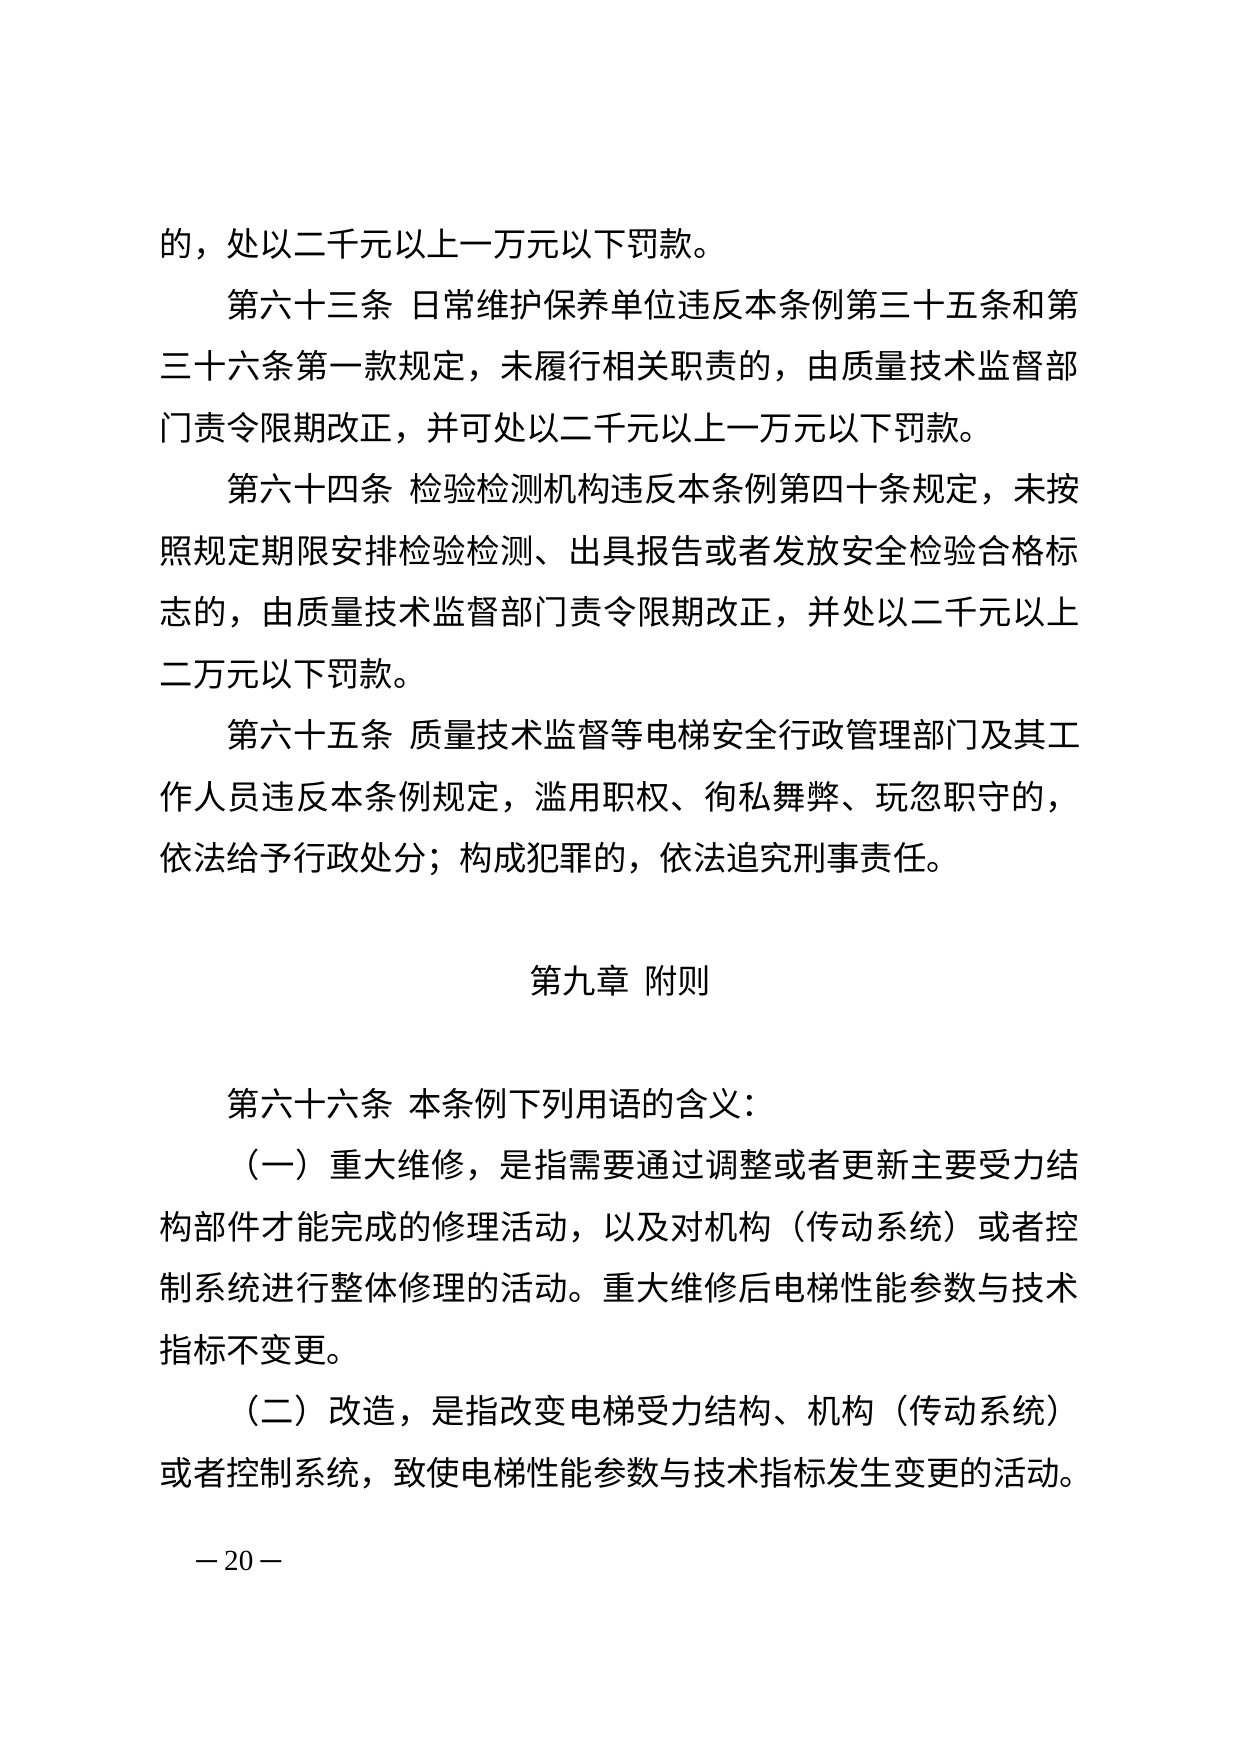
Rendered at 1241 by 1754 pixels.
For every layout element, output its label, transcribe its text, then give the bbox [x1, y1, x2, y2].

text （一）重大维修，是指需要通过调整或者更新主要受力结构部件才能完成的修理活动，以及对机构（传动系统）或者控制系统进行整体修理的活动。重大维修后电梯性能参数与技术指标不变更。 [159, 1129, 1081, 1374]
text 第六十三条 日常维护保养单位违反本条例第三十五条和第三十六条第一款规定，未履行相关职责的，由质量技术监督部门责令限期改正，并可处以二千元以上一万元以下罚款。 [159, 268, 1081, 453]
text （二）改造，是指改变电梯受力结构、机构（传动系统）或者控制系统，致使电梯性能参数与技术指标发生变更的活动。 [159, 1374, 1081, 1497]
text 第九章 附则 [159, 944, 1081, 1006]
text 第六十六条 本条例下列用语的含义： [159, 1067, 1081, 1129]
text 第六十五条 质量技术监督等电梯安全行政管理部门及其工作人员违反本条例规定，滥用职权、徇私舞弊、玩忽职守的，依法给予行政处分；构成犯罪的，依法追究刑事责任。 [159, 698, 1081, 883]
text 第六十四条 检验检测机构违反本条例第四十条规定，未按照规定期限安排检验检测、出具报告或者发放安全检验合格标志的，由质量技术监督部门责令限期改正，并处以二千元以上二万元以下罚款。 [159, 453, 1081, 698]
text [159, 207, 1081, 268]
